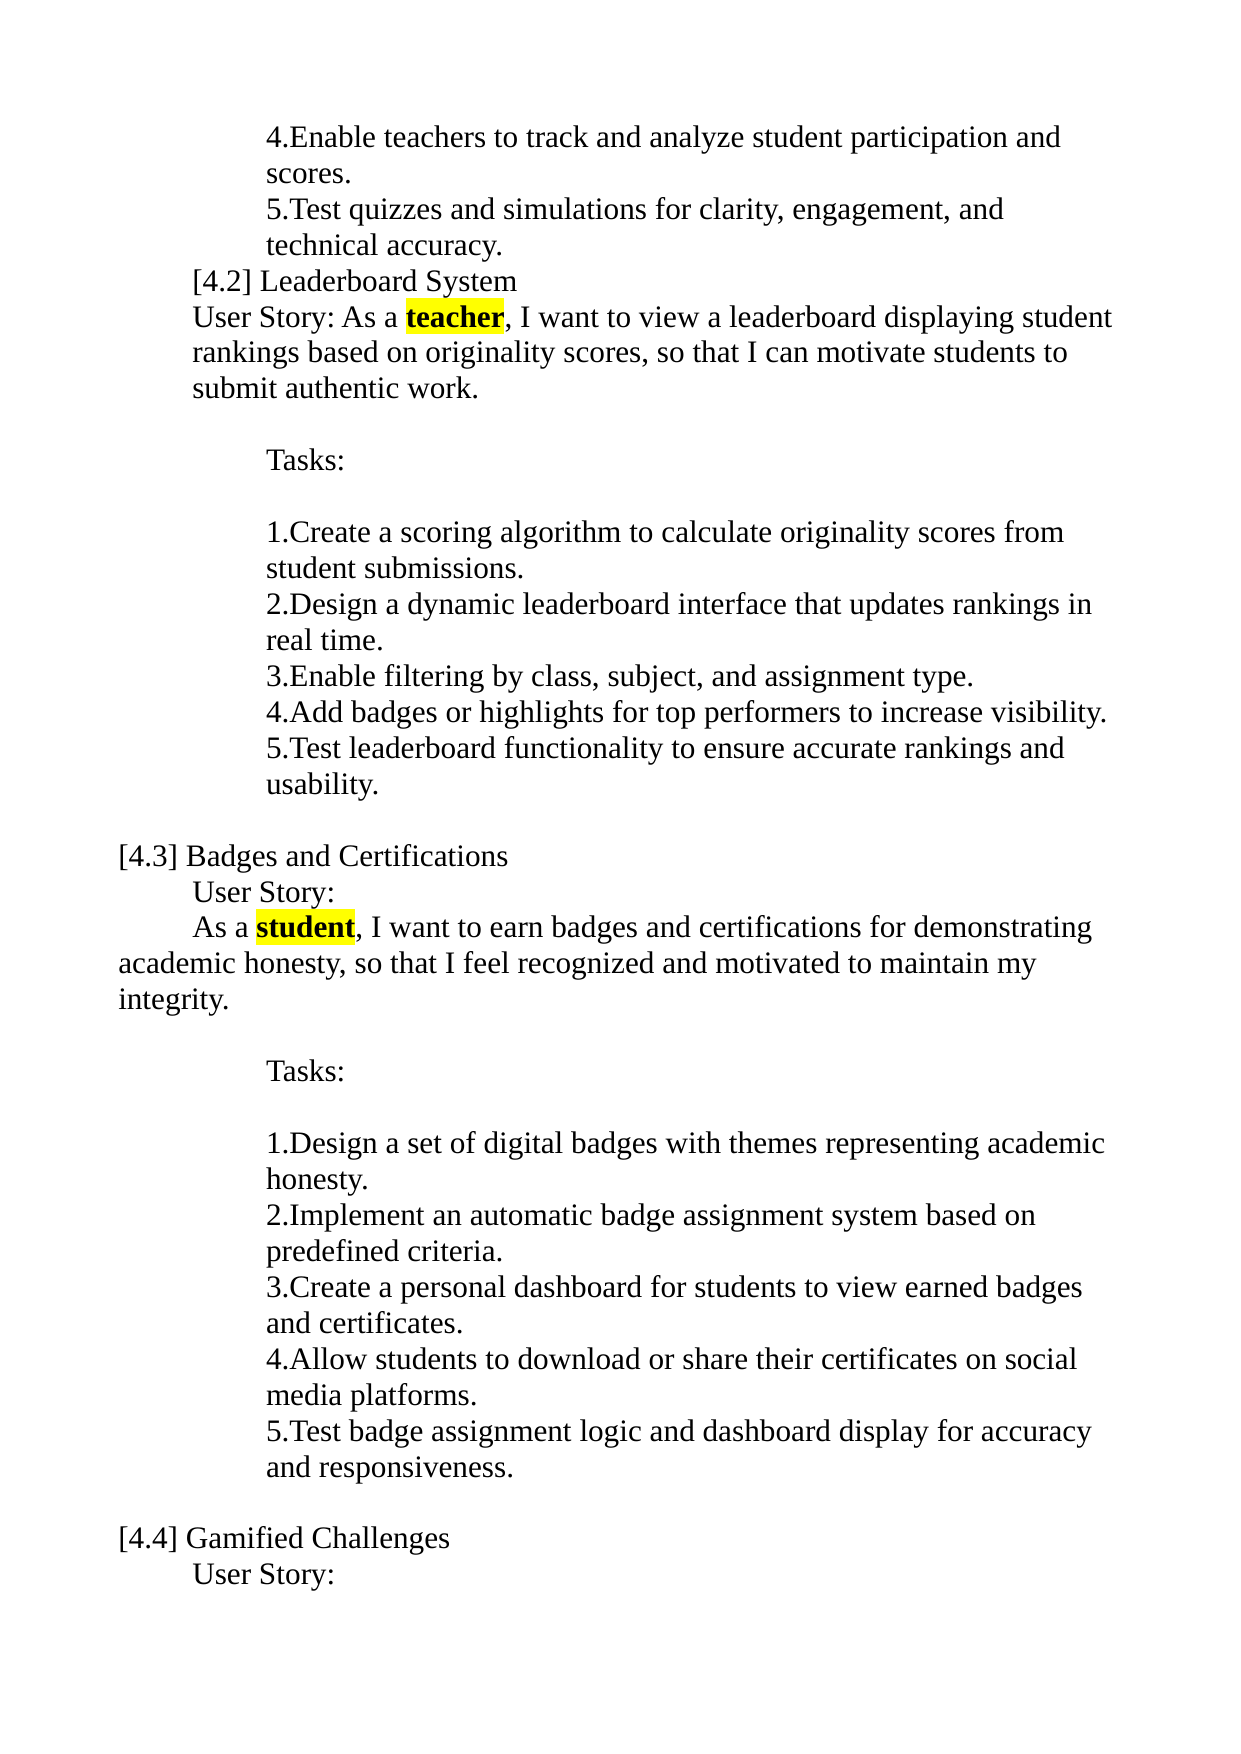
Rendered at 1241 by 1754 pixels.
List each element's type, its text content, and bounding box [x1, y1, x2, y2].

text 1.Create a scoring algorithm to calculate originality scores from student submissions. [266, 513, 1122, 585]
text User Story: [118, 873, 1122, 909]
text [4.4] Gamified Challenges [118, 1520, 1122, 1556]
text User Story: As a teacher, I want to view a leaderboard displaying student rankings based on originality scores, so that I can motivate students to submit authentic work. [192, 298, 1122, 406]
text 5.Test quizzes and simulations for clarity, engagement, and technical accuracy. [266, 190, 1122, 262]
text Tasks: [192, 442, 1122, 477]
text 2.Implement an automatic badge assignment system based on predefined criteria. [266, 1196, 1122, 1268]
text 4.Enable teachers to track and analyze student participation and scores. [266, 118, 1122, 190]
text 5.Test badge assignment logic and dashboard display for accuracy and responsiveness. [266, 1412, 1122, 1484]
text 3.Enable filtering by class, subject, and assignment type. [192, 657, 1122, 693]
text 4.Allow students to download or share their certificates on social media platforms. [266, 1340, 1122, 1412]
text [4.2] Leaderboard System [118, 262, 1122, 298]
text 5.Test leaderboard functionality to ensure accurate rankings and usability. [266, 729, 1122, 801]
text Tasks: [192, 1052, 1122, 1088]
text 3.Create a personal dashboard for students to view earned badges and certificates. [266, 1268, 1122, 1340]
text 1.Design a set of digital badges with themes representing academic honesty. [266, 1124, 1122, 1196]
text User Story: [192, 1556, 1122, 1592]
text 2.Design a dynamic leaderboard interface that updates rankings in real time. [266, 585, 1122, 657]
text [4.3] Badges and Certifications [118, 837, 1122, 873]
text As a student, I want to earn badges and certifications for demonstrating academic honesty, so that I feel recognized and motivated to maintain my integrity. [118, 909, 1122, 1017]
text 4.Add badges or highlights for top performers to increase visibility. [192, 693, 1122, 729]
